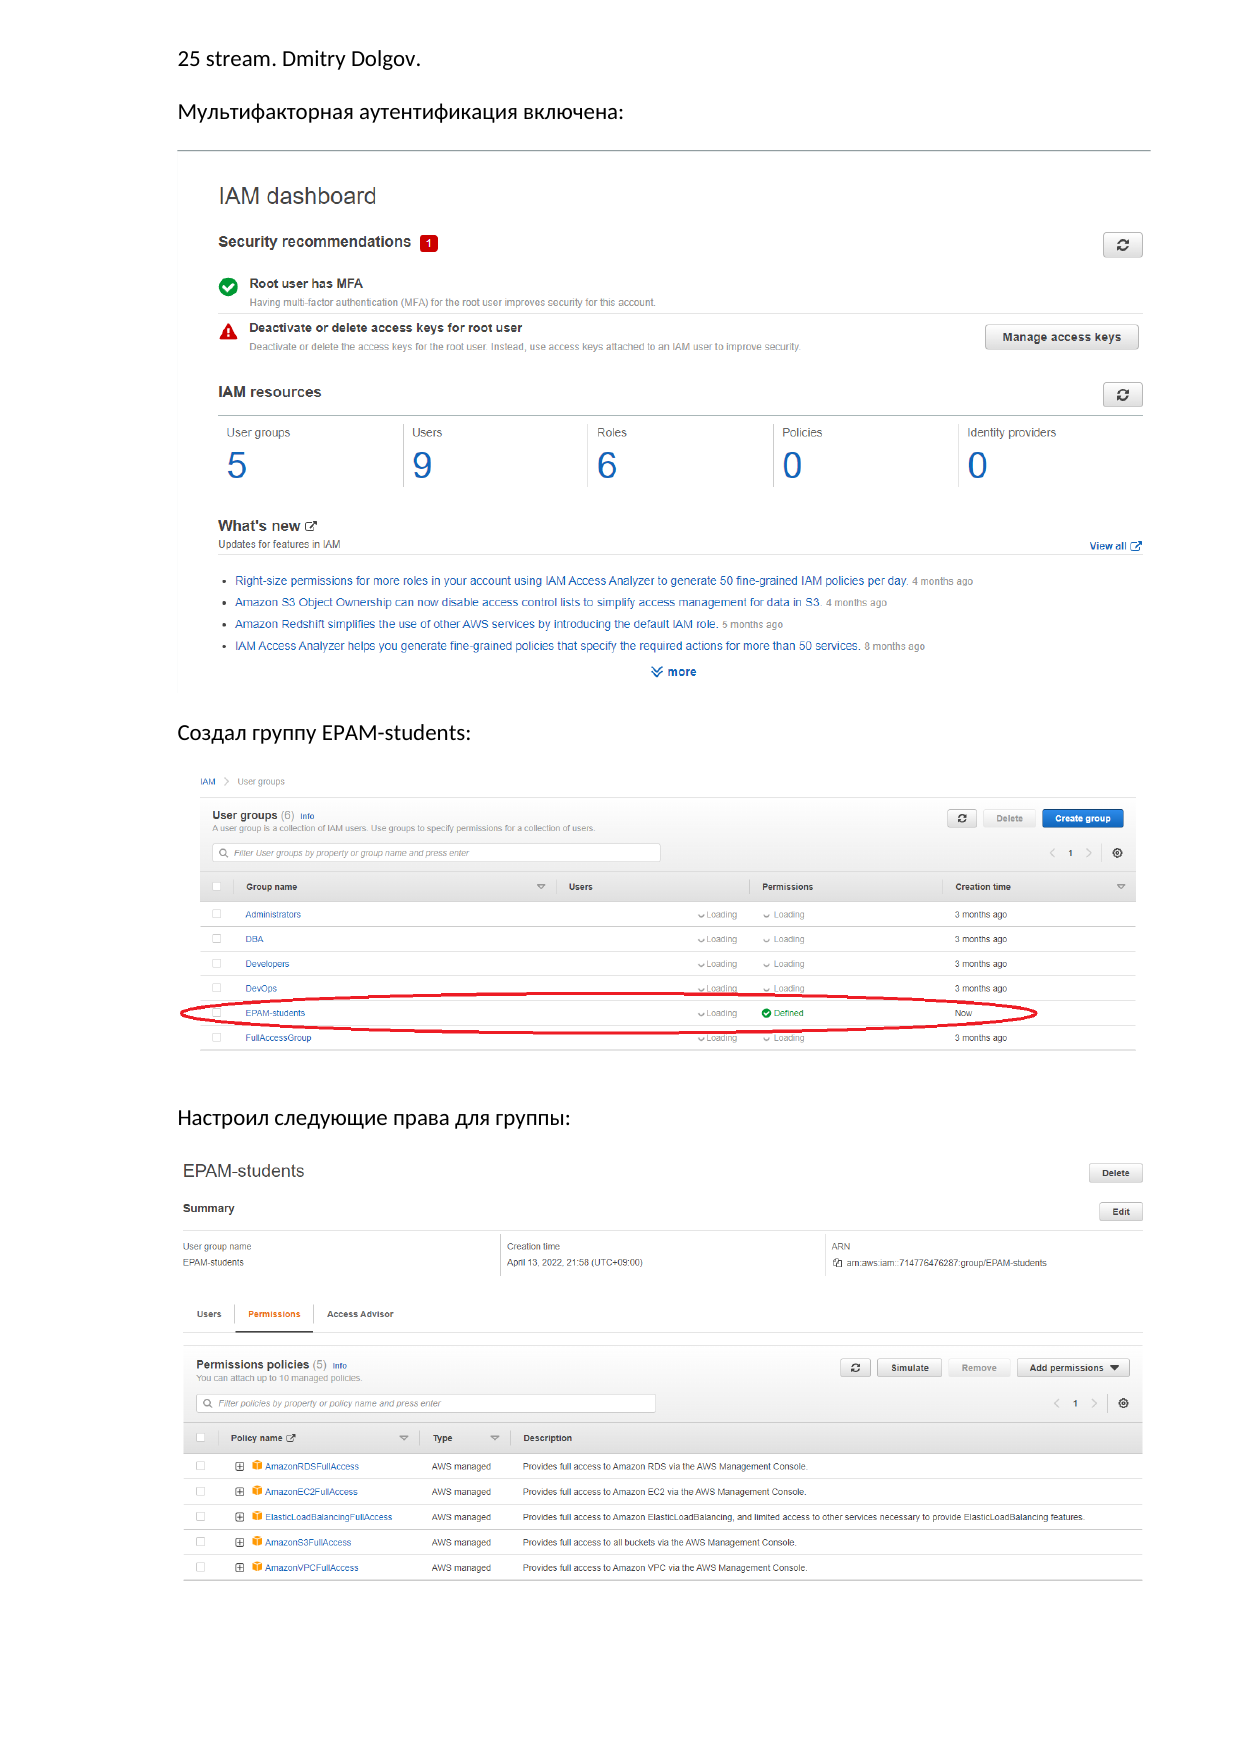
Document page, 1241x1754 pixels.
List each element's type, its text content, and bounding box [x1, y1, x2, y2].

text 25 stream. Dmitry Dolgov. [177, 44, 1152, 72]
picture [177, 770, 1151, 1078]
picture [177, 150, 1151, 693]
text Мультифакторная аутентификация включена: [177, 97, 1152, 125]
text Создал группу EPAM-students: [177, 718, 1152, 746]
picture [177, 1155, 1151, 1592]
text Настроил следующие права для группы: [177, 1103, 1152, 1131]
